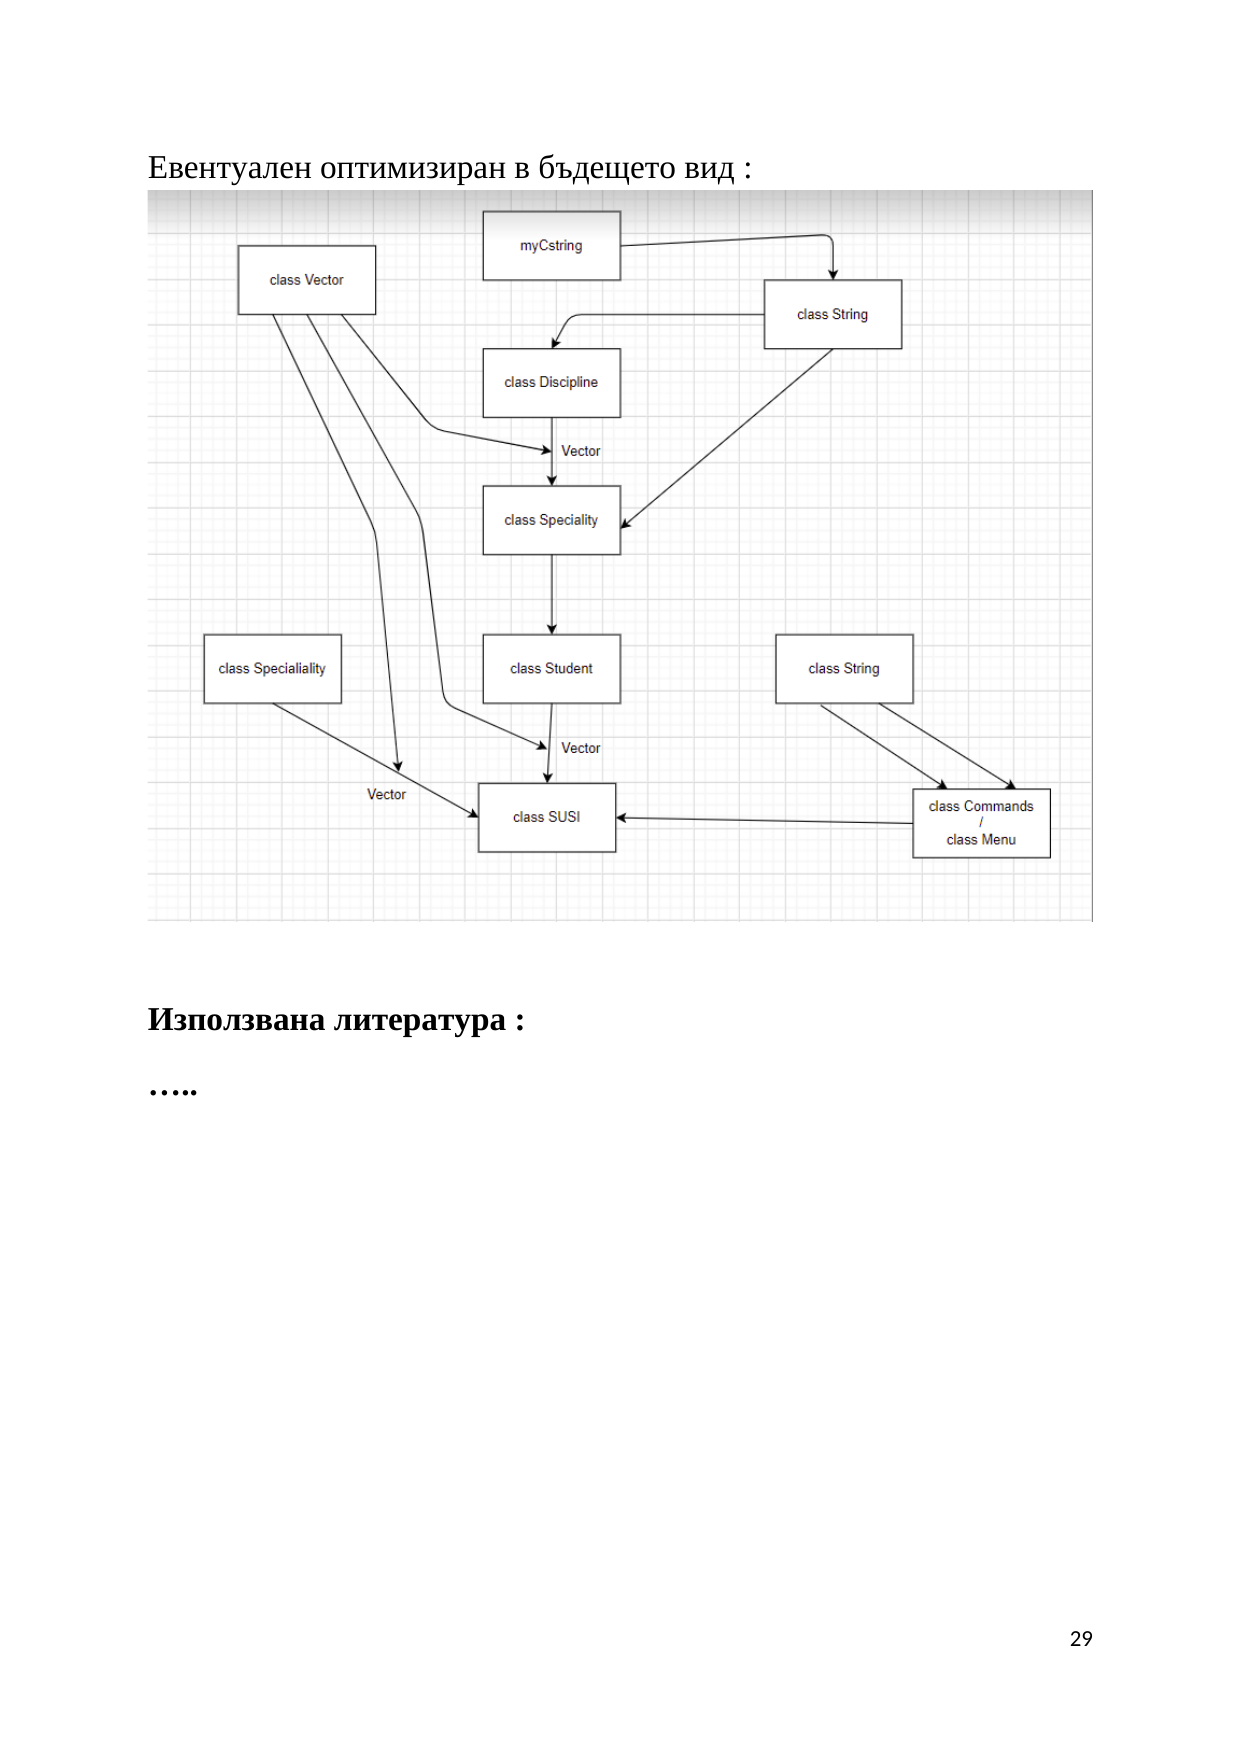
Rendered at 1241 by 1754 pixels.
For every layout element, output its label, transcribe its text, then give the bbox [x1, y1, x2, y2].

text Използвана литература : [148, 999, 1093, 1038]
text ….. [148, 1064, 1093, 1102]
text Евентуален оптимизиран в бъдещето вид : [148, 148, 1093, 190]
picture [147, 190, 1093, 922]
